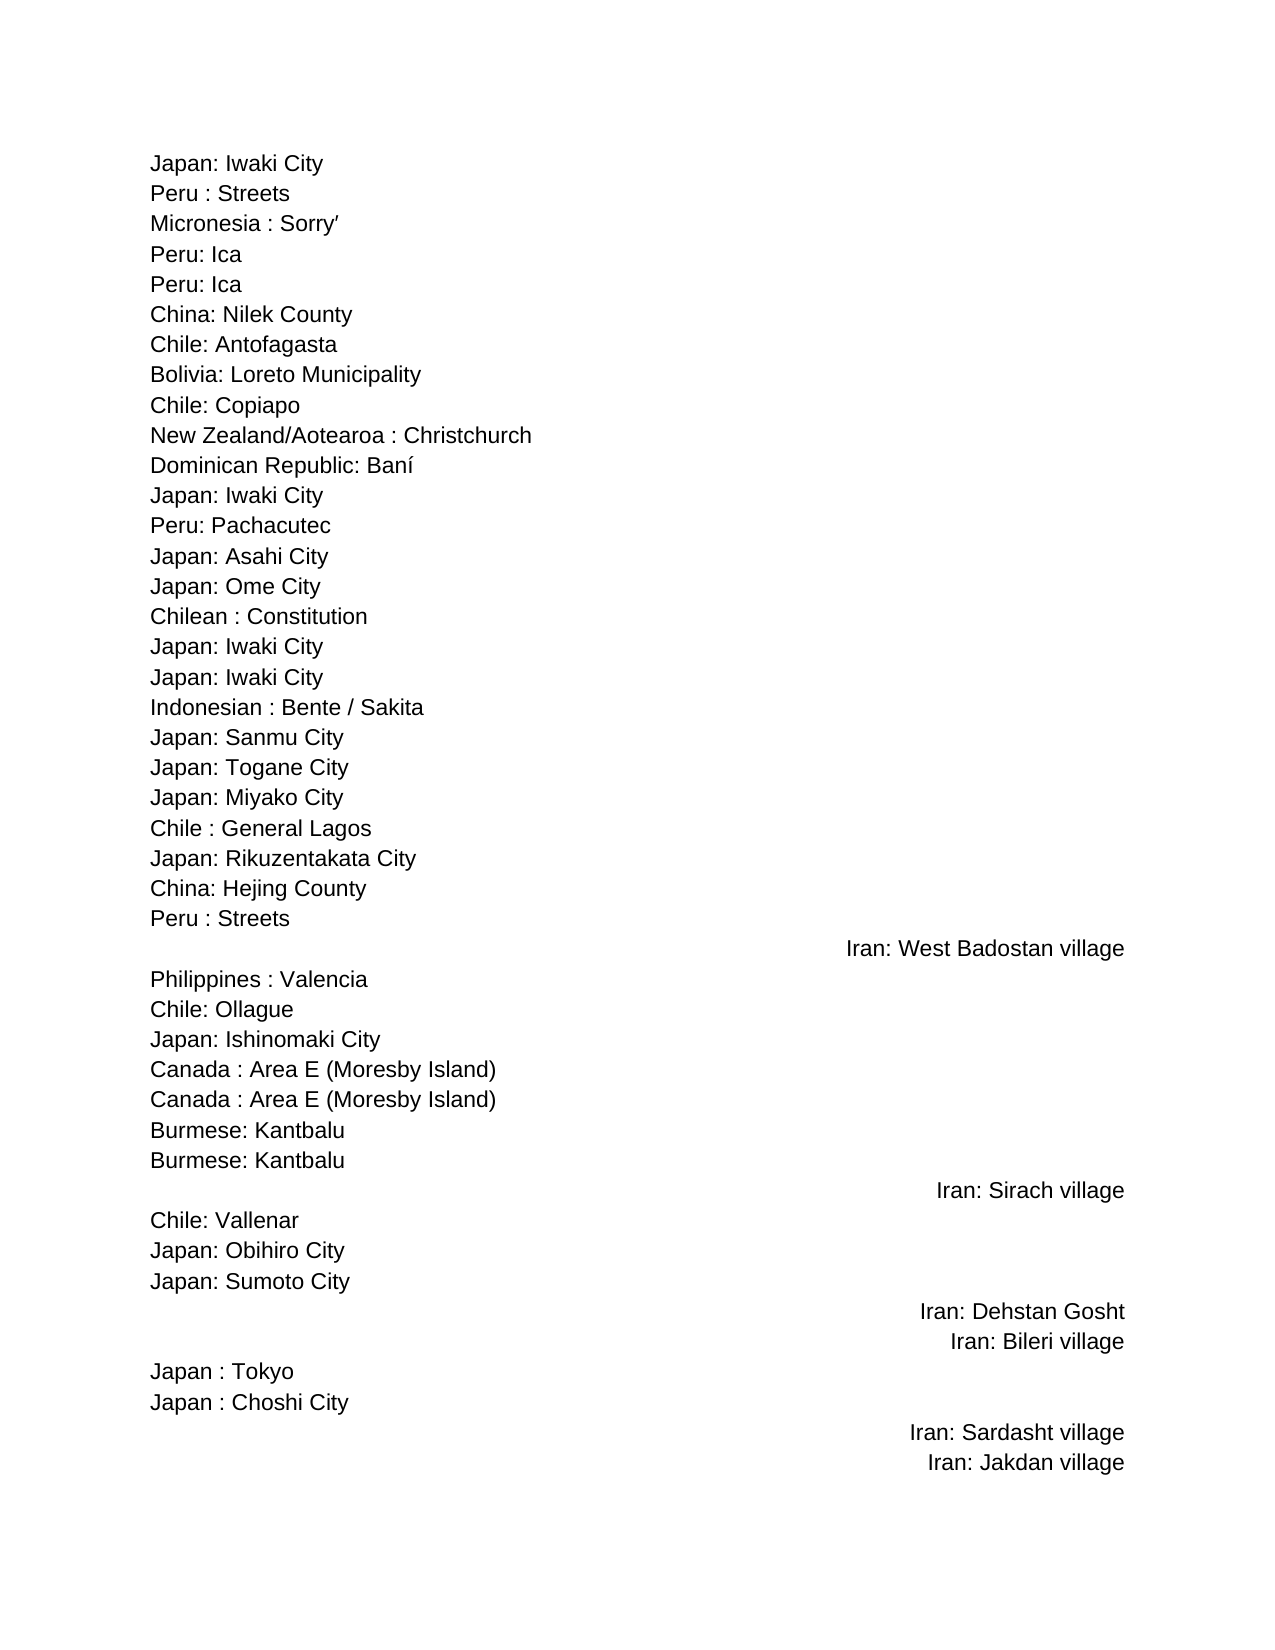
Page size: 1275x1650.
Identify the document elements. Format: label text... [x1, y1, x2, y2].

text Chile: Vallenar [150, 1207, 1125, 1234]
text Iran: Jakdan village [150, 1449, 1125, 1475]
text Dominican Republic: Baní [150, 452, 1125, 478]
text New Zealand/Aotearoa : Christchurch [150, 422, 1125, 448]
text Peru : Streets [150, 180, 1125, 207]
text Japan: Iwaki City [150, 482, 1125, 509]
text Japan: Sanmu City [150, 724, 1125, 750]
text Japan: Miyako City [150, 784, 1125, 811]
text Burmese: Kantbalu [150, 1147, 1125, 1173]
text Bolivia: Loreto Municipality [150, 361, 1125, 388]
text Peru: Pachacutec [150, 512, 1125, 539]
text Japan: Iwaki City [150, 633, 1125, 660]
text Japan : Tokyo [150, 1358, 1125, 1385]
text Micronesia : Sorry′ [150, 210, 1125, 237]
text Peru : Streets [150, 905, 1125, 932]
text Japan: Ome City [150, 573, 1125, 599]
text Japan: Iwaki City [150, 150, 1125, 176]
text Chile: Antofagasta [150, 331, 1125, 358]
text Iran: Sirach village [150, 1177, 1125, 1203]
text Chilean : Constitution [150, 603, 1125, 629]
text Peru: Ica [150, 241, 1125, 267]
text Chile: Ollague [150, 996, 1125, 1022]
text Japan: Sumoto City [150, 1268, 1125, 1294]
text Iran: Dehstan Gosht [150, 1298, 1125, 1324]
text Japan : Choshi City [150, 1388, 1125, 1415]
text Canada : Area E (Moresby Island) [150, 1086, 1125, 1113]
text China: Nilek County [150, 301, 1125, 327]
text Peru: Ica [150, 271, 1125, 297]
text Canada : Area E (Moresby Island) [150, 1056, 1125, 1083]
text Japan: Togane City [150, 754, 1125, 781]
text China: Hejing County [150, 875, 1125, 901]
text Chile : General Lagos [150, 814, 1125, 841]
text Iran: West Badostan village [150, 935, 1125, 962]
text Japan: Obihiro City [150, 1237, 1125, 1264]
text Philippines : Valencia [150, 966, 1125, 992]
text Chile: Copiapo [150, 392, 1125, 418]
text Japan: Rikuzentakata City [150, 845, 1125, 871]
text Burmese: Kantbalu [150, 1117, 1125, 1143]
text Iran: Bileri village [150, 1328, 1125, 1354]
text Japan: Asahi City [150, 543, 1125, 569]
text Japan: Ishinomaki City [150, 1026, 1125, 1052]
text Indonesian : Bente / Sakita [150, 694, 1125, 720]
text Iran: Sardasht village [150, 1419, 1125, 1445]
text Japan: Iwaki City [150, 663, 1125, 690]
